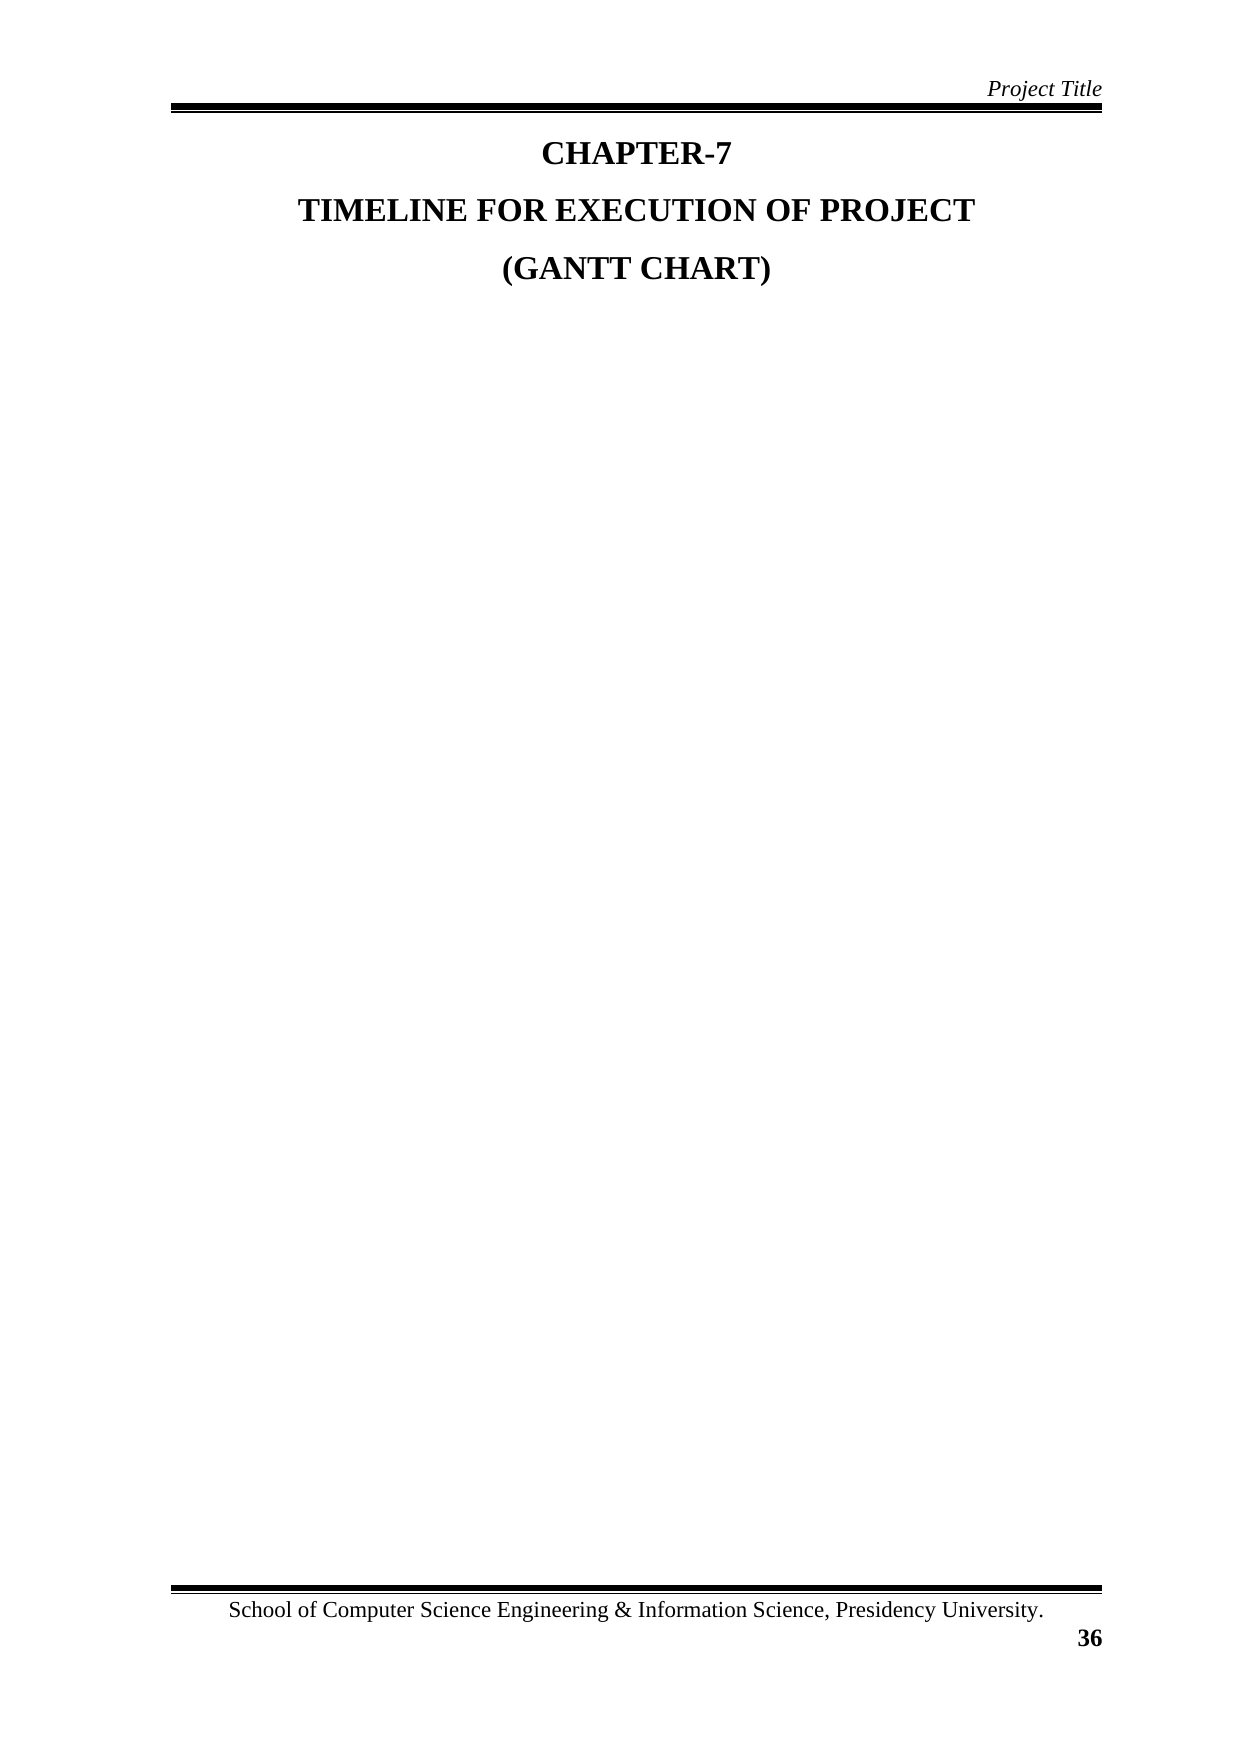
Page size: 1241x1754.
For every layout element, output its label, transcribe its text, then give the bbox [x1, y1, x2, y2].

text TIMELINE FOR EXECUTION OF PROJECT [171, 190, 1102, 229]
text (GANTT CHART) [171, 248, 1102, 286]
text CHAPTER-7 [171, 133, 1102, 171]
